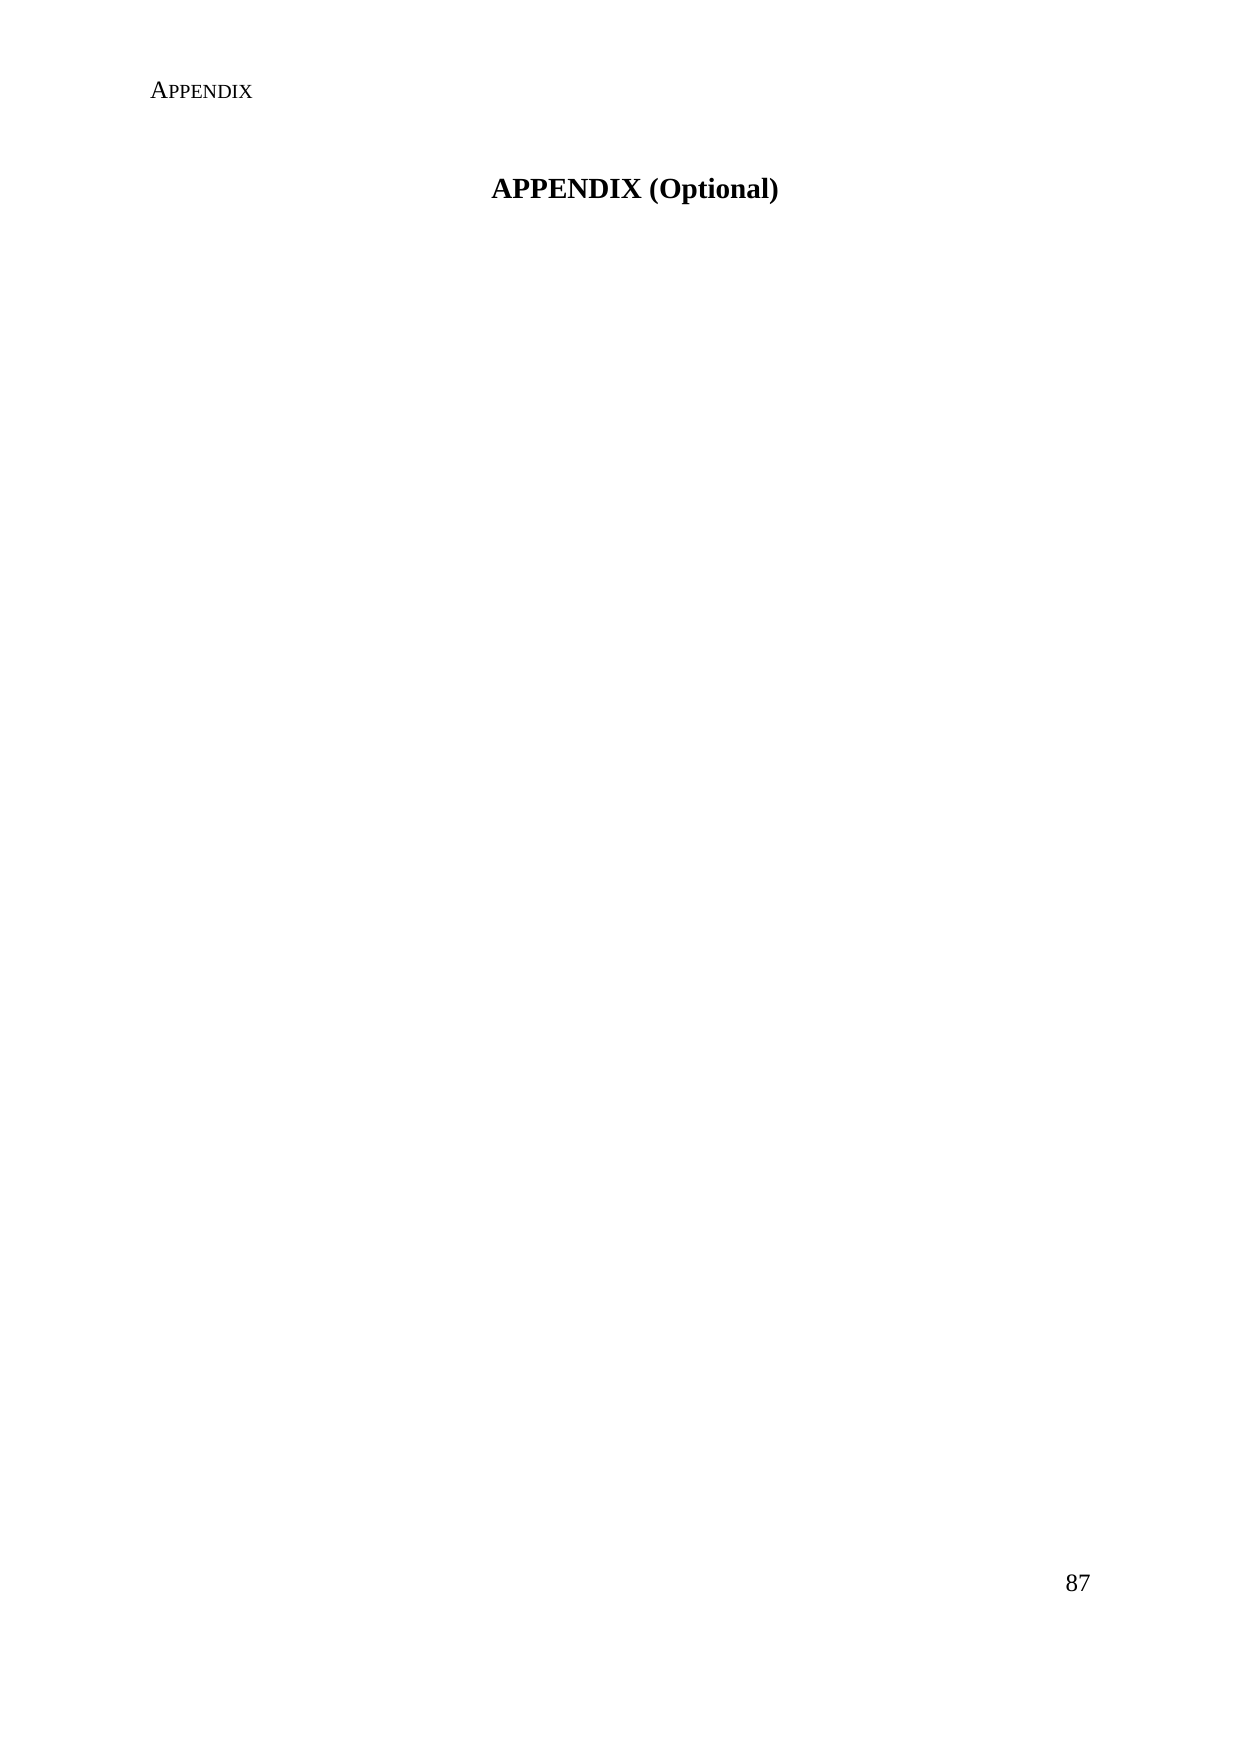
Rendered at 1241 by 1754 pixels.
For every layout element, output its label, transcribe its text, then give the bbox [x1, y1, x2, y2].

subtitle APPENDIX (Optional) [150, 171, 1090, 204]
